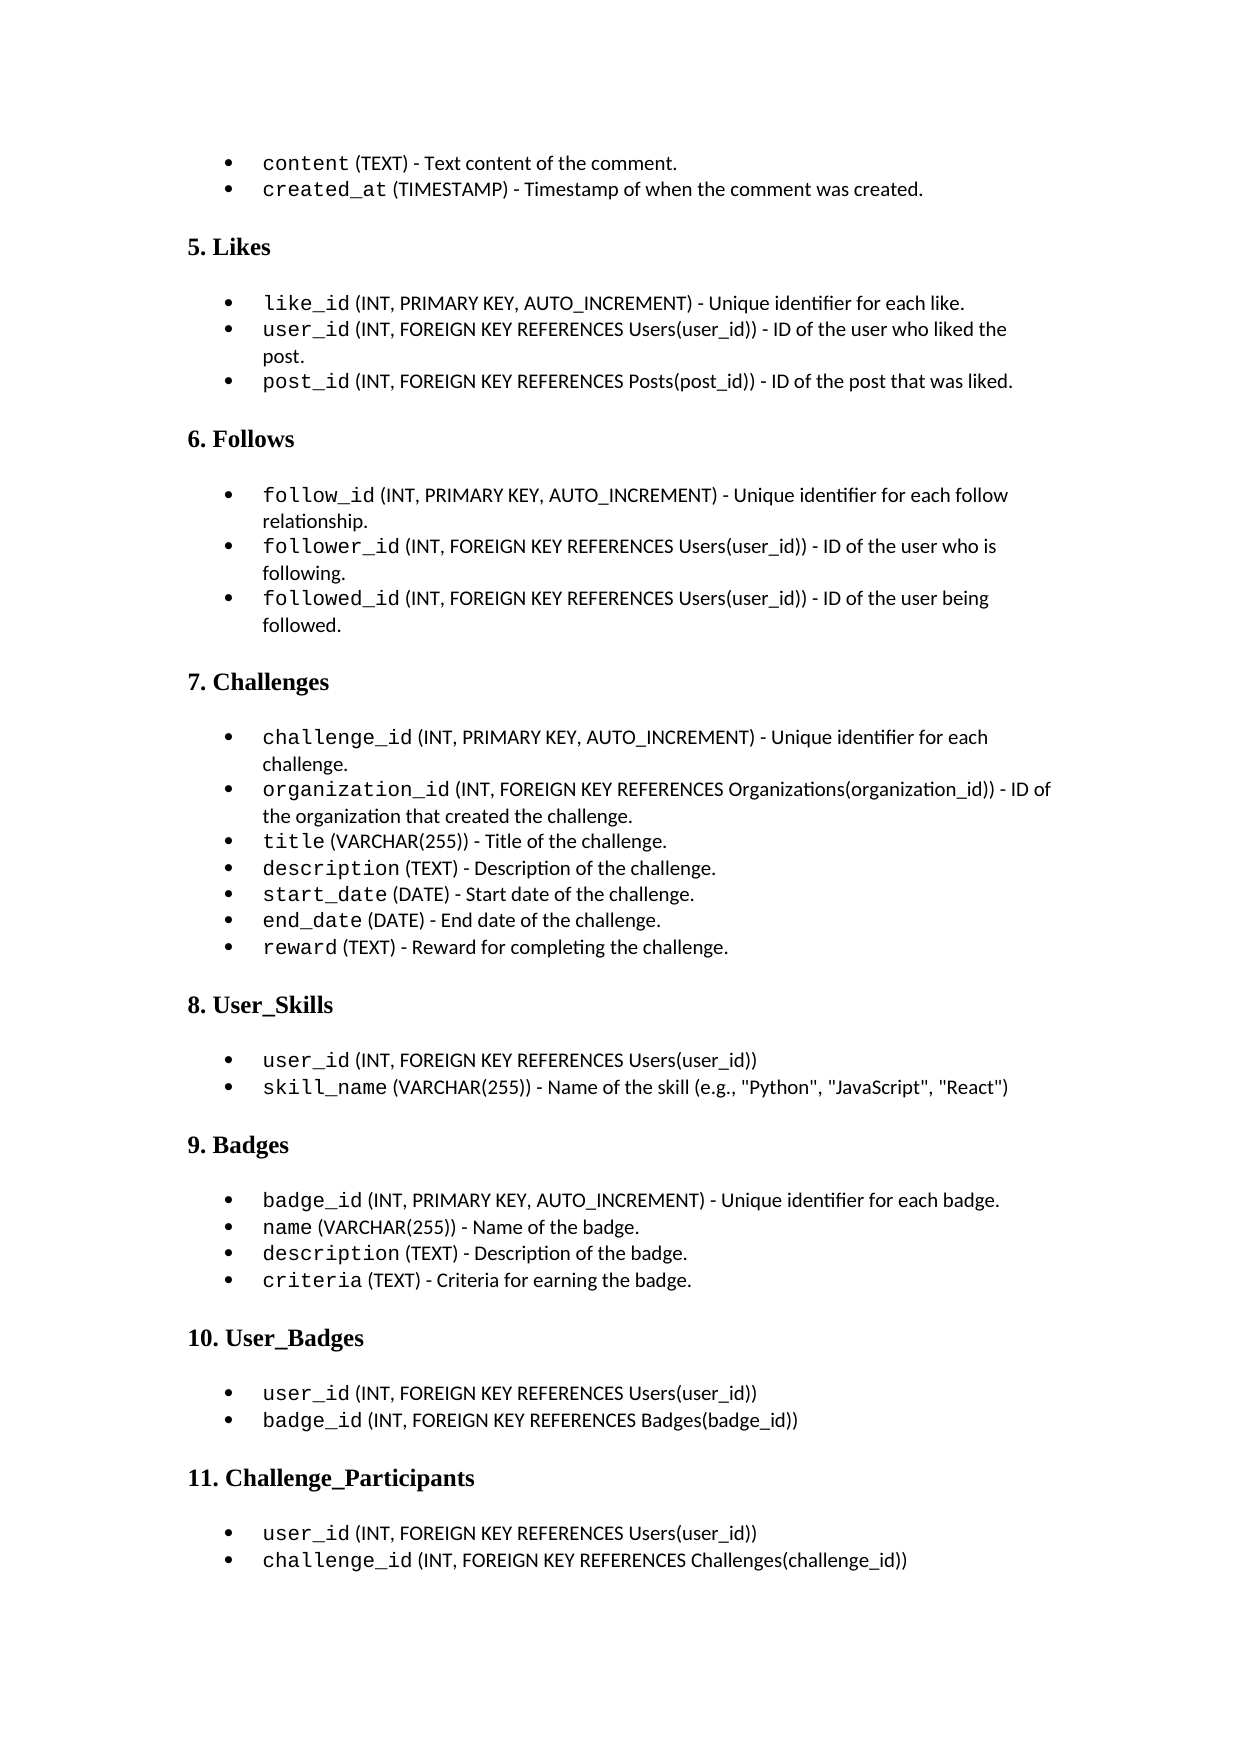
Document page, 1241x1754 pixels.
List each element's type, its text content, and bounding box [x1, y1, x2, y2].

list description (TEXT) - Description of the badge. [225, 1241, 1053, 1267]
text 9. Badges [187, 1130, 1053, 1158]
list skill_name (VARCHAR(255)) - Name of the skill (e.g., "Python", "JavaScript", "React") [225, 1074, 1053, 1101]
list badge_id (INT, PRIMARY KEY, AUTO_INCREMENT) - Unique identifier for each badge. [225, 1188, 1053, 1214]
list follow_id (INT, PRIMARY KEY, AUTO_INCREMENT) - Unique identifier for each follow relationship. [225, 482, 1053, 534]
list follower_id (INT, FOREIGN KEY REFERENCES Users(user_id)) - ID of the user who is following. [225, 534, 1053, 586]
text 11. Challenge_Participants [187, 1463, 1053, 1491]
text 10. User_Badges [187, 1323, 1053, 1351]
list criteria (TEXT) - Criteria for earning the badge. [225, 1267, 1053, 1293]
list reward (TEXT) - Reward for completing the challenge. [225, 934, 1053, 961]
list like_id (INT, PRIMARY KEY, AUTO_INCREMENT) - Unique identifier for each like. [225, 290, 1053, 316]
list user_id (INT, FOREIGN KEY REFERENCES Users(user_id)) [225, 1381, 1053, 1407]
list start_date (DATE) - Start date of the challenge. [225, 881, 1053, 908]
list description (TEXT) - Description of the challenge. [225, 855, 1053, 881]
list challenge_id (INT, PRIMARY KEY, AUTO_INCREMENT) - Unique identifier for each challenge. [225, 724, 1053, 776]
list followed_id (INT, FOREIGN KEY REFERENCES Users(user_id)) - ID of the user being followed. [225, 586, 1053, 637]
list post_id (INT, FOREIGN KEY REFERENCES Posts(post_id)) - ID of the post that was liked. [225, 368, 1053, 395]
list end_date (DATE) - End date of the challenge. [225, 908, 1053, 934]
list created_at (TIMESTAMP) - Timestamp of when the comment was created. [225, 176, 1053, 203]
list name (VARCHAR(255)) - Name of the badge. [225, 1214, 1053, 1241]
list user_id (INT, FOREIGN KEY REFERENCES Users(user_id)) - ID of the user who liked the post. [225, 316, 1053, 368]
text 5. Likes [187, 232, 1053, 261]
list badge_id (INT, FOREIGN KEY REFERENCES Badges(badge_id)) [225, 1407, 1053, 1433]
list user_id (INT, FOREIGN KEY REFERENCES Users(user_id)) [225, 1521, 1053, 1547]
list challenge_id (INT, FOREIGN KEY REFERENCES Challenges(challenge_id)) [225, 1547, 1053, 1573]
text 7. Challenges [187, 667, 1053, 695]
list title (VARCHAR(255)) - Title of the challenge. [225, 828, 1053, 855]
list user_id (INT, FOREIGN KEY REFERENCES Users(user_id)) [225, 1048, 1053, 1074]
text 8. User_Skills [187, 990, 1053, 1018]
list content (TEXT) - Text content of the comment. [225, 150, 1053, 176]
list organization_id (INT, FOREIGN KEY REFERENCES Organizations(organization_id)) - ID of the organization that created the challenge. [225, 776, 1053, 828]
text 6. Follows [187, 424, 1053, 453]
